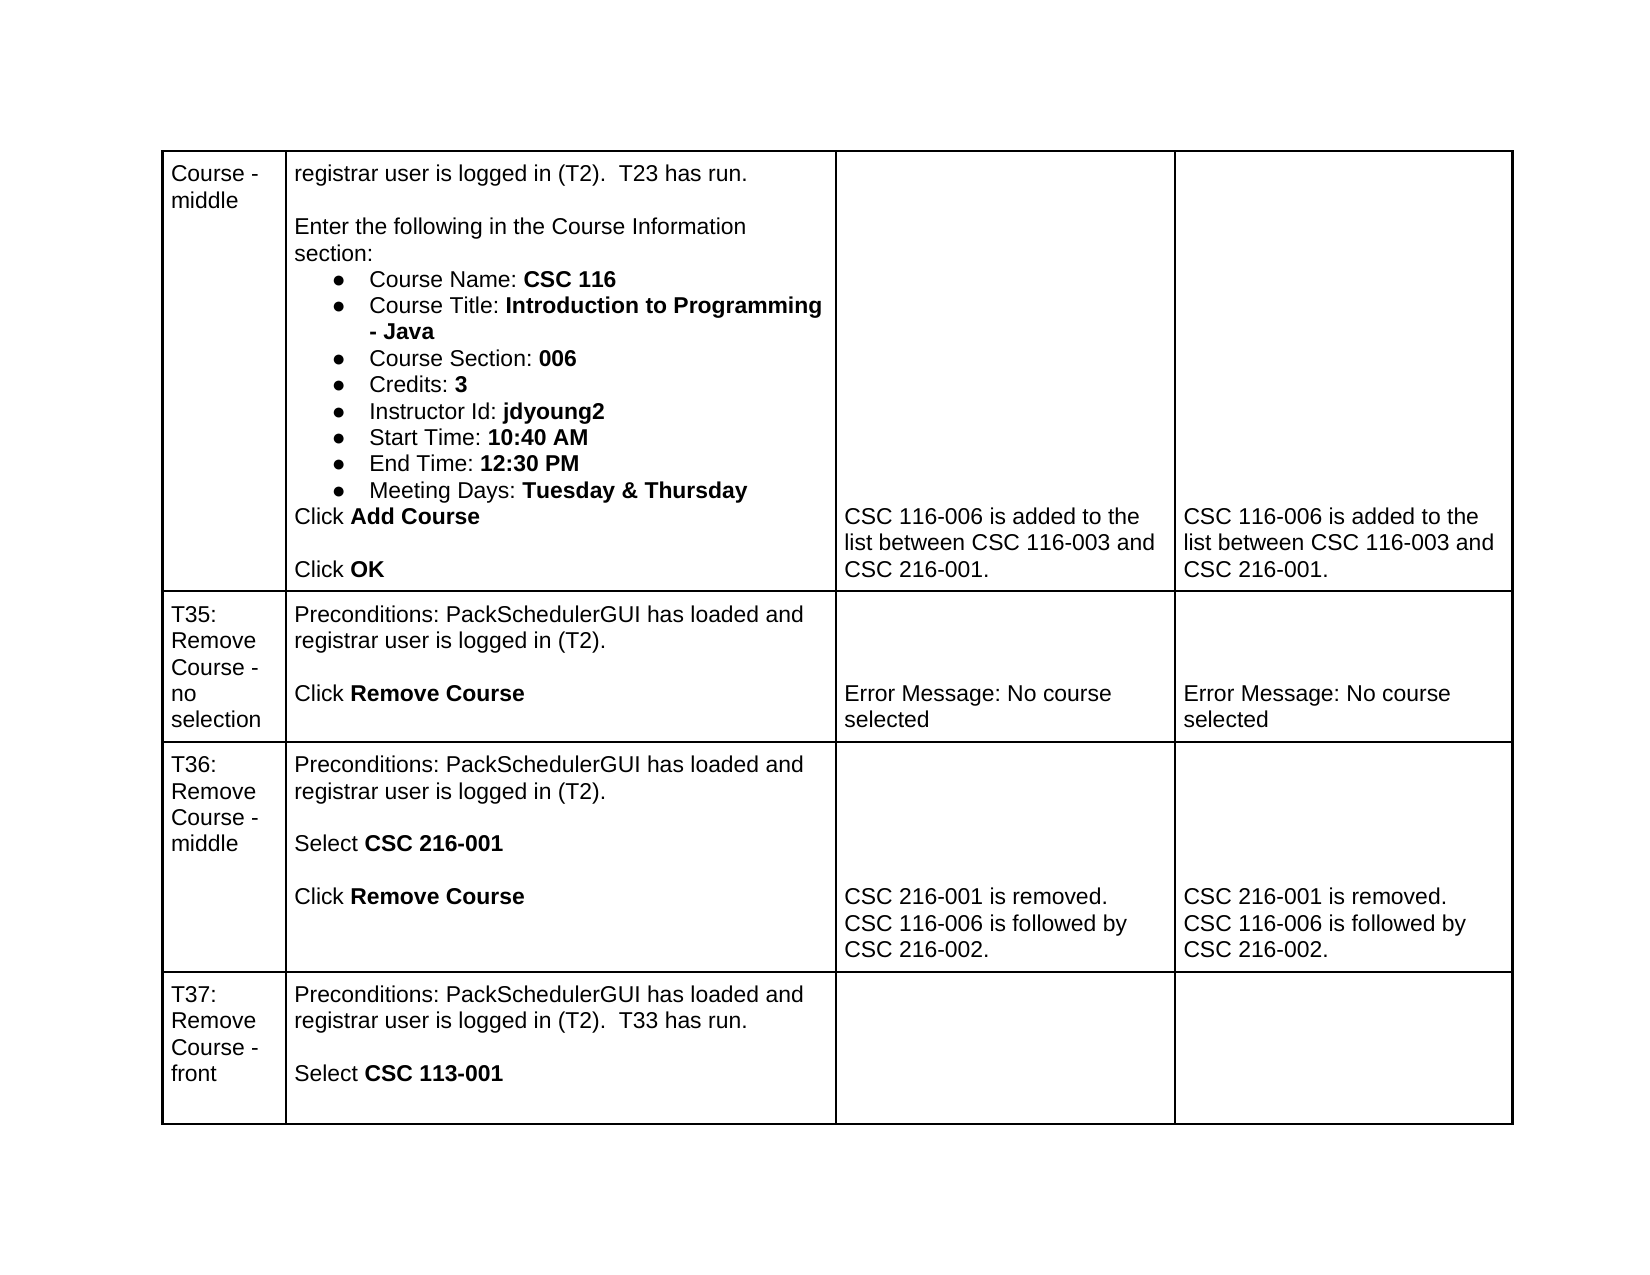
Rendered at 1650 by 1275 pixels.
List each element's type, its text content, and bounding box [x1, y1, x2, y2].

table_cell Preconditions: PackSchedulerGUI has loaded and registrar user is logged in (T2). Select CSC 216-001 Click Remove Course [287, 743, 835, 971]
table_cell Preconditions: PackSchedulerGUI has loaded and registrar user is logged in (T2). Click Remove Course [287, 592, 835, 741]
table_cell CSC 216-001 is removed. CSC 116-006 is followed by CSC 216-002. [837, 743, 1174, 971]
table_cell CSC 216-001 is removed. CSC 116-006 is followed by CSC 216-002. [1176, 743, 1511, 971]
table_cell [1176, 973, 1511, 1123]
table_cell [164, 152, 285, 590]
table_cell T35: Remove Course - no selection [164, 592, 285, 741]
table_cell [837, 152, 1174, 590]
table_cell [287, 152, 835, 590]
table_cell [287, 973, 835, 1123]
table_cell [164, 973, 285, 1123]
table_cell T36: Remove Course - middle [164, 743, 285, 971]
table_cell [837, 973, 1174, 1123]
table_cell Error Message: No course selected [1176, 592, 1511, 741]
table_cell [1176, 152, 1511, 590]
table_cell Error Message: No course selected [837, 592, 1174, 741]
